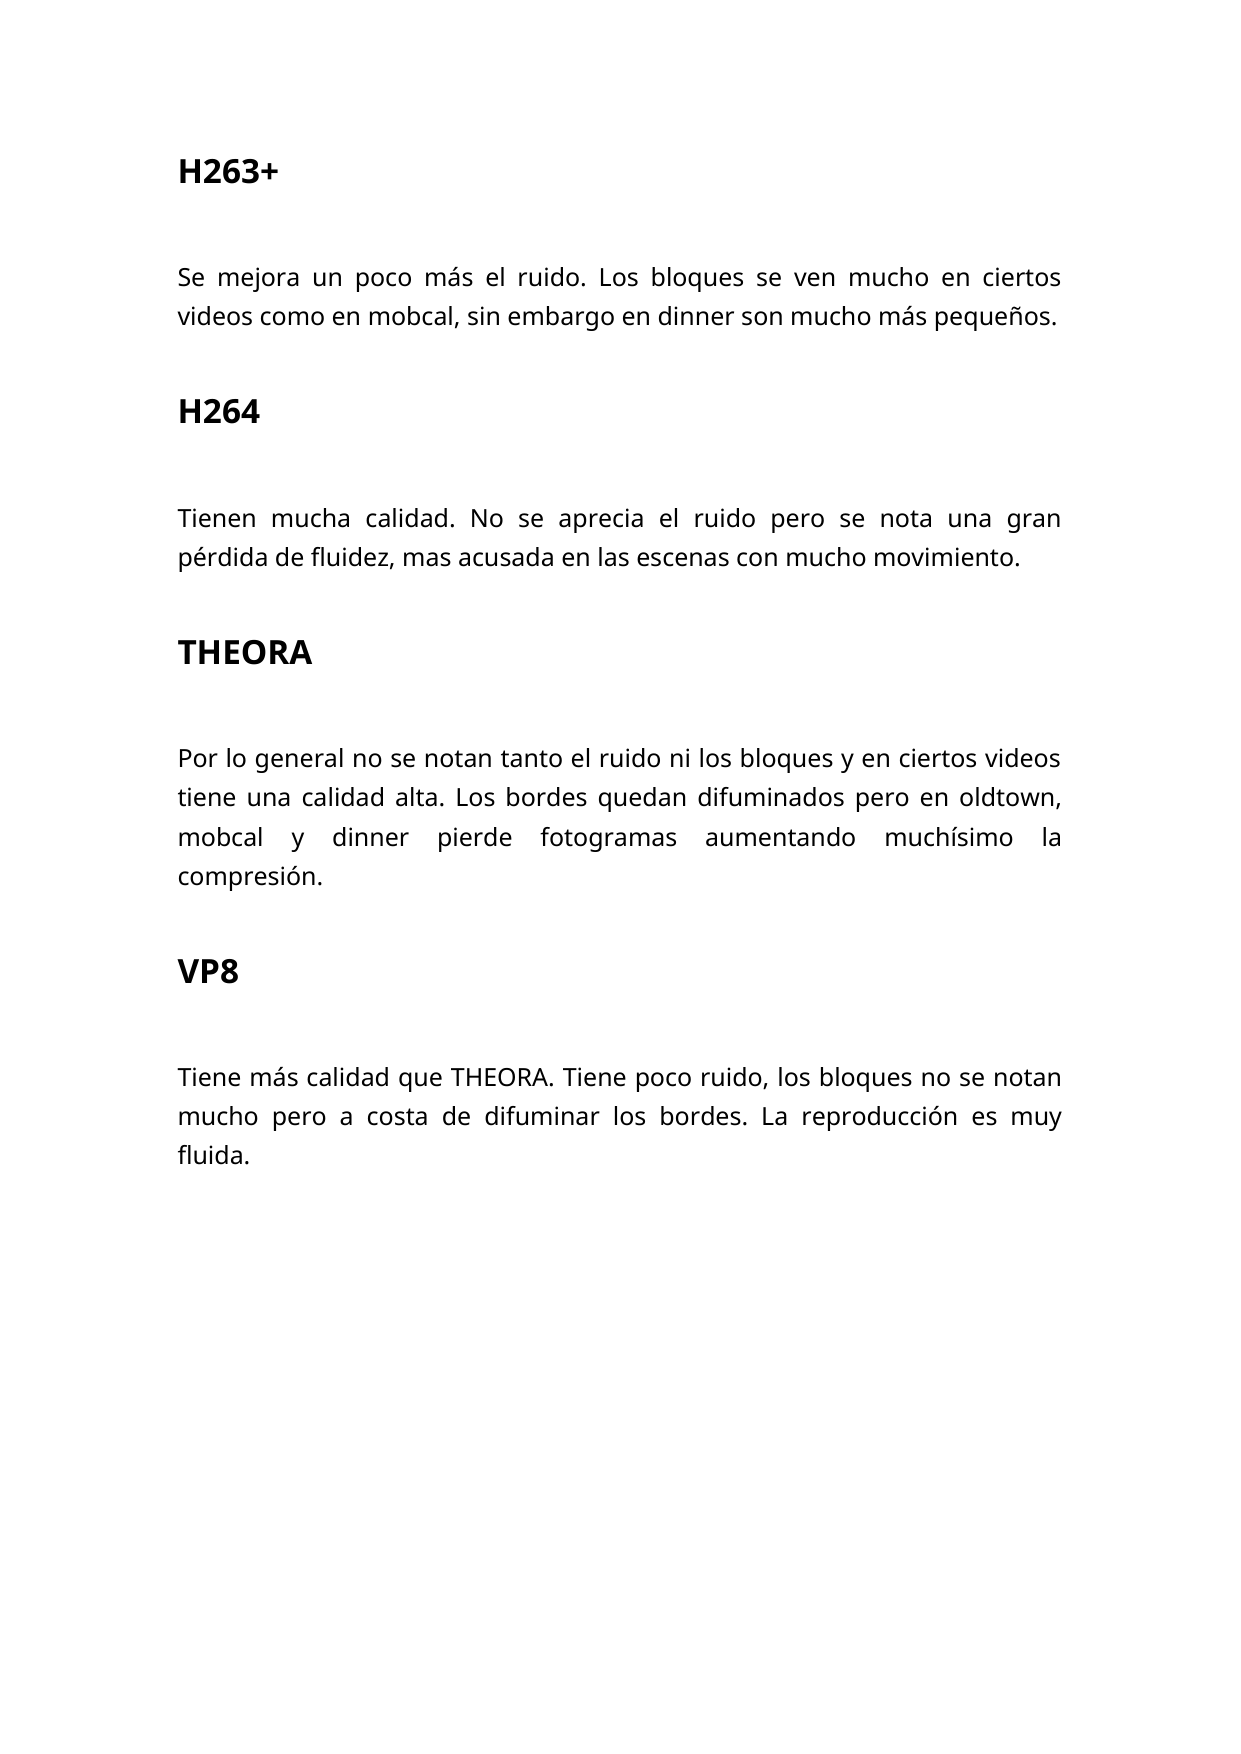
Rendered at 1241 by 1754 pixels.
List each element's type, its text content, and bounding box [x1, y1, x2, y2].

text Se mejora un poco más el ruido. Los bloques se ven mucho en ciertos videos como en mobcal, sin embargo en dinner son mucho más pequeños. [177, 260, 1063, 333]
subtitle H263+ [177, 148, 1063, 193]
subtitle THEORA [177, 629, 1063, 674]
text Tiene más calidad que THEORA. Tiene poco ruido, los bloques no se notan mucho pero a costa de difuminar los bordes. La reproducción es muy fluida. [177, 1060, 1063, 1172]
subtitle H264 [177, 388, 1063, 433]
subtitle VP8 [177, 947, 1063, 993]
text Tienen mucha calidad. No se aprecia el ruido pero se nota una gran pérdida de fluidez, mas acusada en las escenas con mucho movimiento. [177, 500, 1063, 573]
text Por lo general no se notan tanto el ruido ni los bloques y en ciertos videos tiene una calidad alta. Los bordes quedan difuminados pero en oldtown, mobcal y dinner pierde fotogramas aumentando muchísimo la compresión. [177, 741, 1063, 892]
